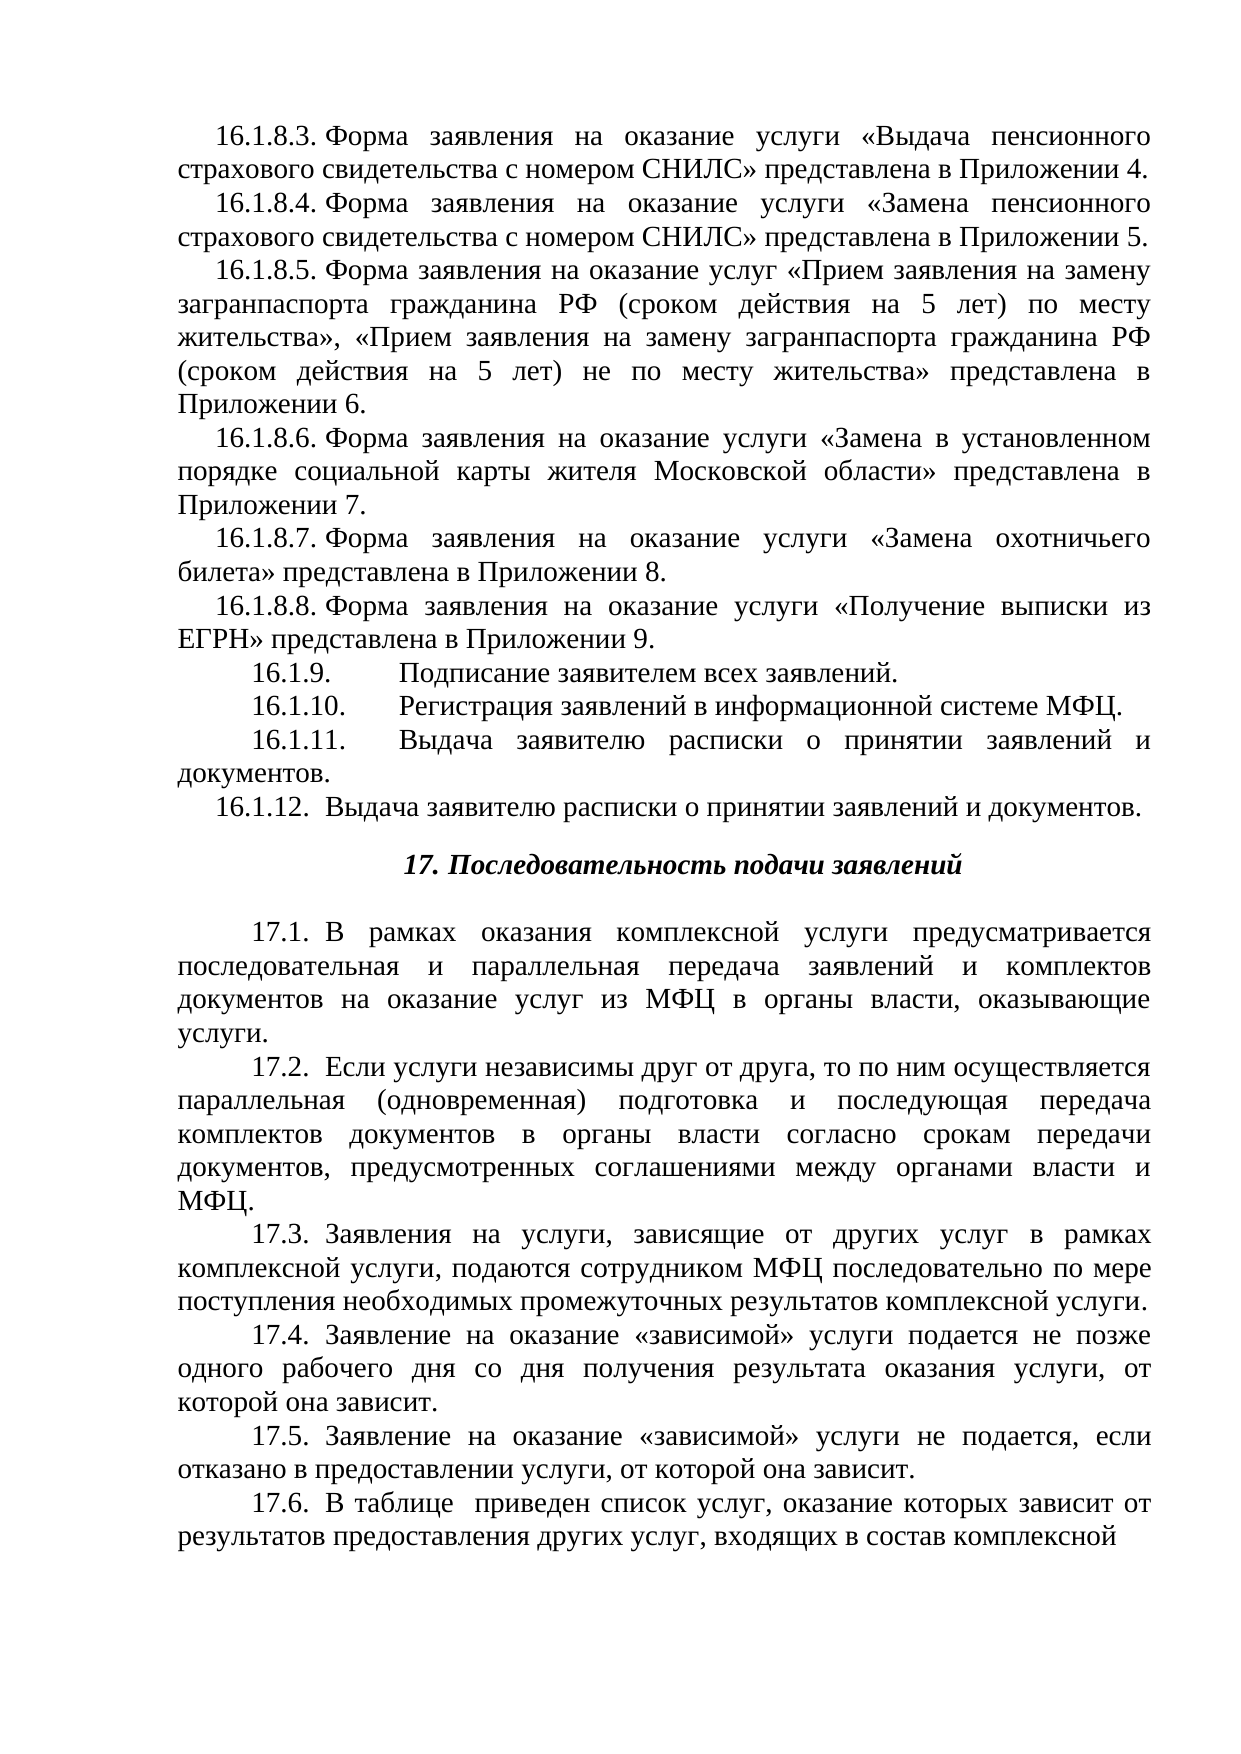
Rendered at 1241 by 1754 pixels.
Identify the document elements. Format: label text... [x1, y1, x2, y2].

list Заявление на оказание «зависимой» услуги не подается, если отказано в предоставлении услуги, от которой она зависит. [177, 1418, 1152, 1485]
list В рамках оказания комплексной услуги предусматривается последовательная и параллельная передача заявлений и комплектов документов на оказание услуг из МФЦ в органы власти, оказывающие услуги. [177, 914, 1152, 1049]
list Выдача заявителю расписки о принятии заявлений и документов. [177, 722, 1152, 789]
list Форма заявления на оказание услуги «Замена в установленном порядке социальной карты жителя Московской области» представлена в Приложении 7. [177, 420, 1152, 521]
list Форма заявления на оказание услуги «Получение выписки из ЕГРН» представлена в Приложении 9. [177, 588, 1152, 655]
subtitle Последовательность подачи заявлений [214, 847, 1152, 881]
list Форма заявления на оказание услуги «Замена охотничьего билета» представлена в Приложении 8. [177, 521, 1152, 588]
list Выдача заявителю расписки о принятии заявлений и документов. [215, 789, 1152, 822]
list Если услуги независимы друг от друга, то по ним осуществляется параллельная (одновременная) подготовка и последующая передача комплектов документов в органы власти согласно срокам передачи документов, предусмотренных соглашениями между органами власти и МФЦ. [177, 1049, 1152, 1216]
list Форма заявления на оказание услуги «Замена пенсионного страхового свидетельства с номером СНИЛС» представлена в Приложении 5. [177, 185, 1152, 252]
list Форма заявления на оказание услуг «Прием заявления на замену загранпаспорта гражданина РФ (сроком действия на 5 лет) по месту жительства», «Прием заявления на замену загранпаспорта гражданина РФ (сроком действия на 5 лет) не по месту жительства» представлена в Приложении 6. [177, 252, 1152, 420]
list Подписание заявителем всех заявлений. [177, 655, 1152, 688]
list В таблице 7 приведен список услуг, оказание которых зависит от результатов предоставления других услуг, входящих в состав комплексной [177, 1485, 1152, 1552]
list Форма заявления на оказание услуги «Выдача пенсионного страхового свидетельства с номером СНИЛС» представлена в Приложении 4. [177, 118, 1152, 185]
list Регистрация заявлений в информационной системе МФЦ. [177, 688, 1152, 722]
list Заявления на услуги, зависящие от других услуг в рамках комплексной услуги, подаются сотрудником МФЦ последовательно по мере поступления необходимых промежуточных результатов комплексной услуги. [177, 1216, 1152, 1317]
list Заявление на оказание «зависимой» услуги подается не позже одного рабочего дня со дня получения результата оказания услуги, от которой она зависит. [177, 1317, 1152, 1418]
